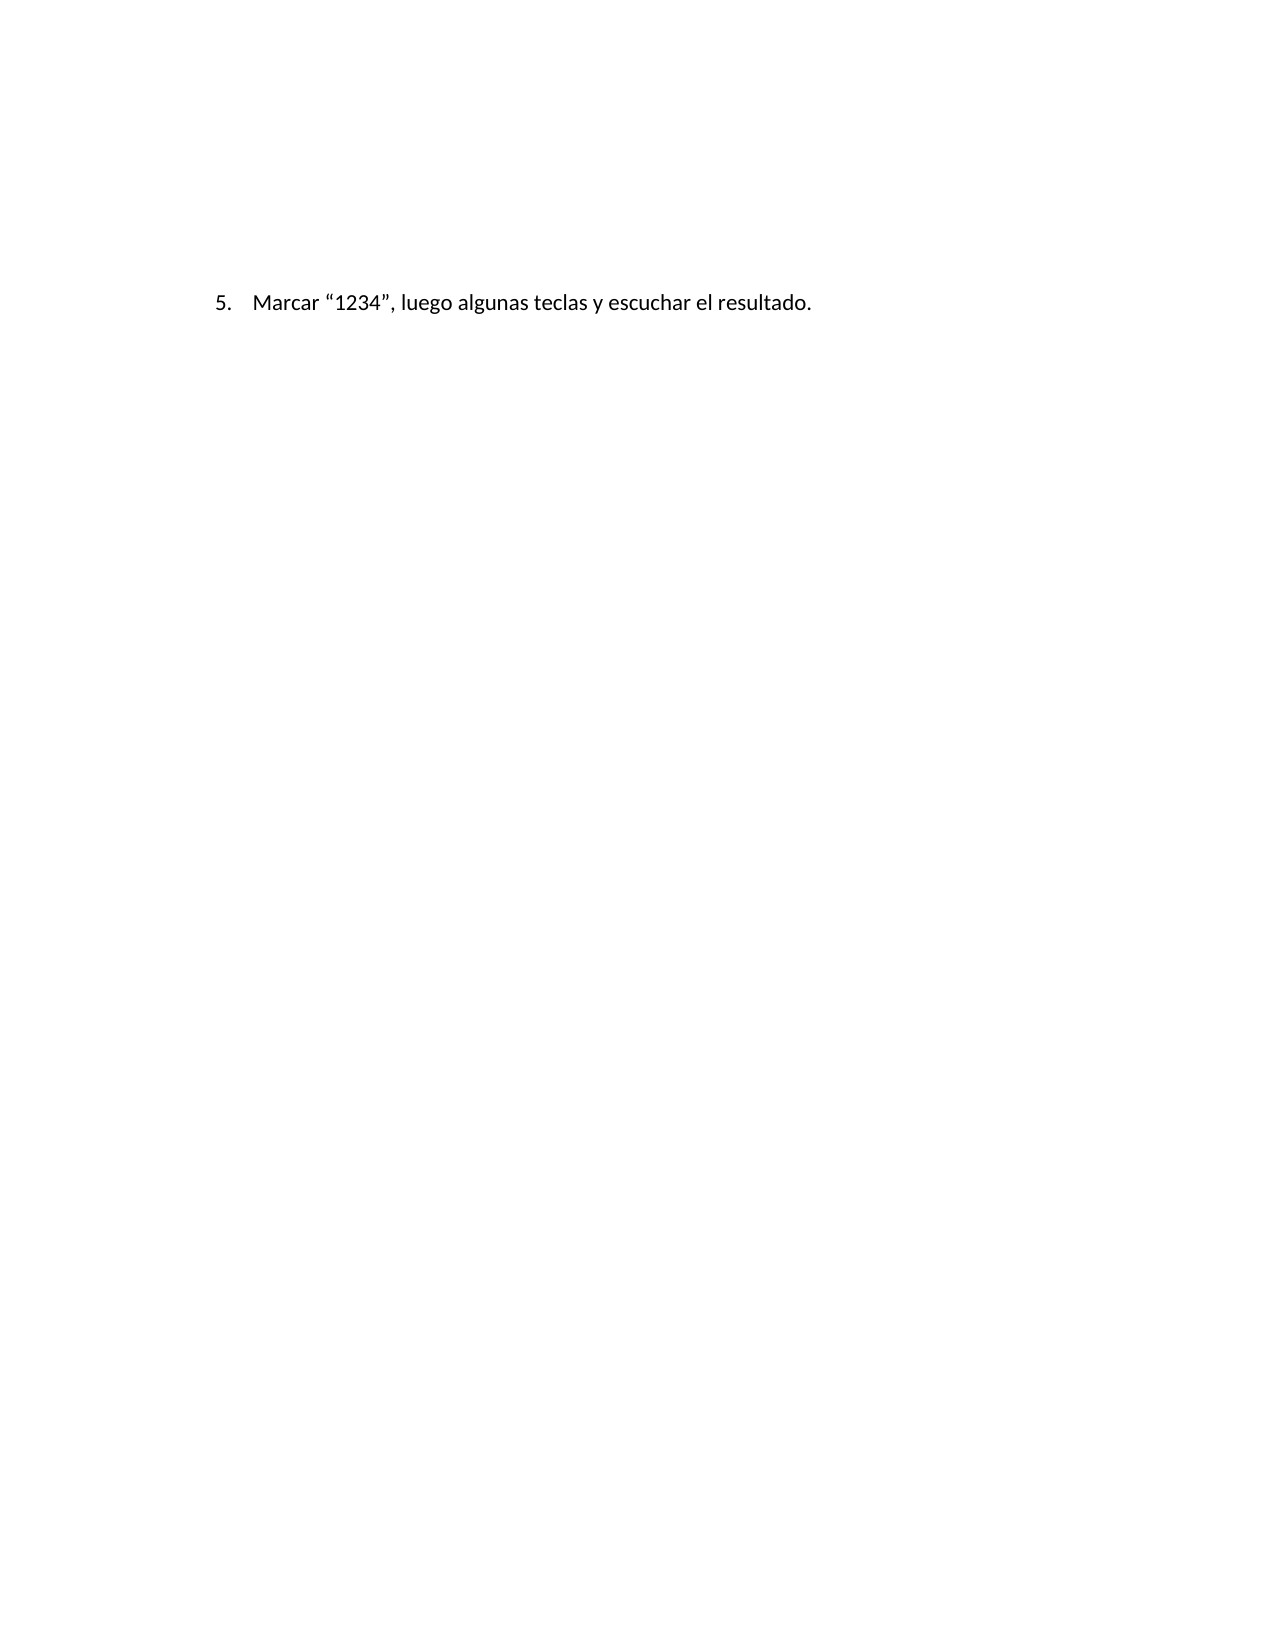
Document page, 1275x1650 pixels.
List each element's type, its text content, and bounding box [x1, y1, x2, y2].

list Marcar “1234”, luego algunas teclas y escuchar el resultado. [215, 288, 1098, 316]
